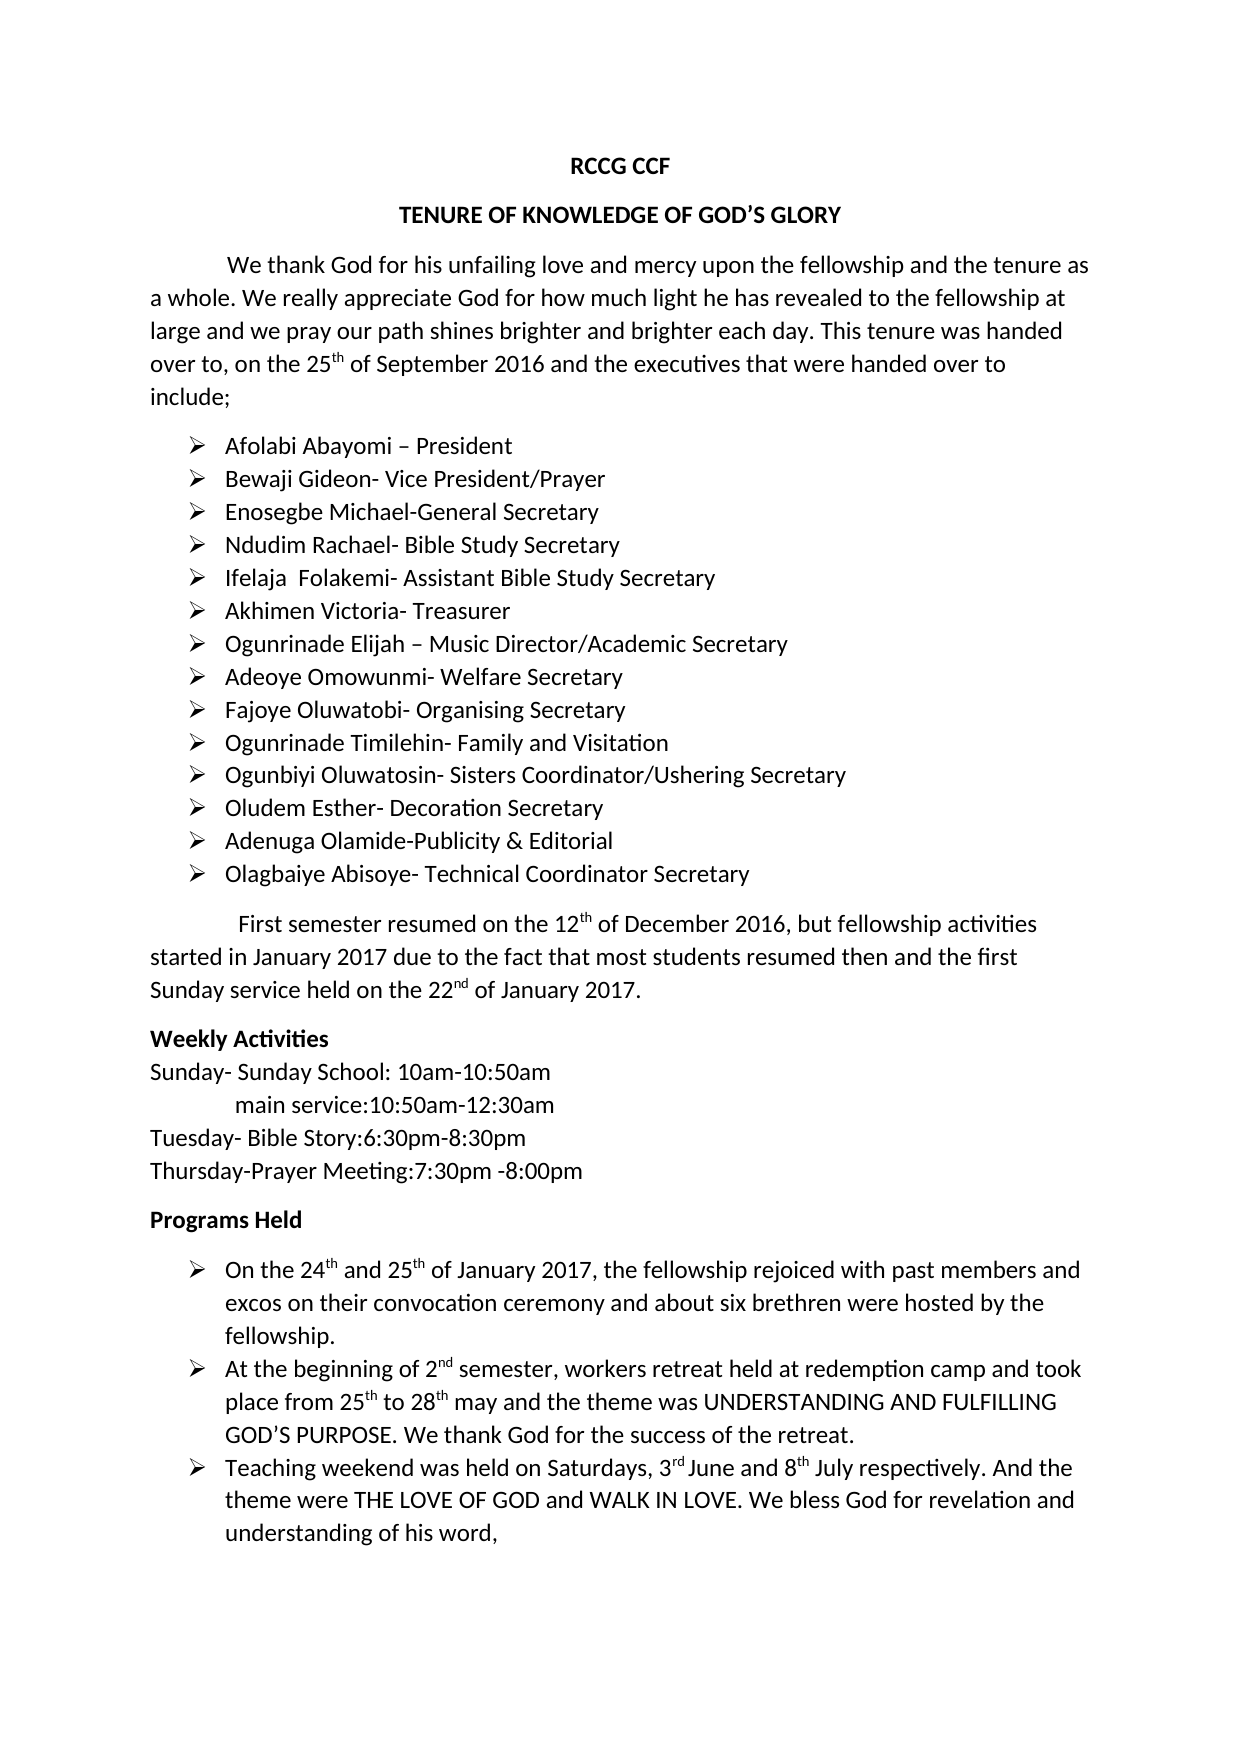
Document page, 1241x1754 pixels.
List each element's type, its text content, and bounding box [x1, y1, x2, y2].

list Ndudim Rachael- Bible Study Secretary [187, 529, 1090, 560]
text Programs Held [150, 1204, 1090, 1235]
text TENURE OF KNOWLEDGE OF GOD’S GLORY [150, 199, 1090, 230]
text Weekly Activities Sunday- Sunday School: 10am-10:50am main service:10:50am-12:30am Tuesday- Bible Story:6:30pm-8:30pm Thursday-Prayer Meeting:7:30pm -8:00pm [150, 1023, 1090, 1186]
list Adenuga Olamide-Publicity & Editorial [187, 825, 1090, 856]
list Adeoye Omowunmi- Welfare Secretary [187, 661, 1090, 691]
text First semester resumed on the 12th of December 2016, but fellowship activities started in January 2017 due to the fact that most students resumed then and the first Sunday service held on the 22nd of January 2017. [150, 908, 1090, 1004]
list Ogunrinade Timilehin- Family and Visitation [187, 727, 1090, 757]
list Ogunbiyi Oluwatosin- Sisters Coordinator/Ushering Secretary [187, 759, 1090, 790]
text RCCG CCF [150, 150, 1090, 181]
text We thank God for his unfailing love and mercy upon the fellowship and the tenure as a whole. We really appreciate God for how much light he has revealed to the fellowship at large and we pray our path shines brighter and brighter each day. This tenure was handed over to, on the 25th of September 2016 and the executives that were handed over to include; [150, 249, 1090, 411]
list Enosegbe Michael-General Secretary [187, 496, 1090, 527]
list Ifelaja Folakemi- Assistant Bible Study Secretary [187, 562, 1090, 593]
list Teaching weekend was held on Saturdays, 3rd June and 8th July respectively. And the theme were THE LOVE OF GOD and WALK IN LOVE. We bless God for revelation and understanding of his word, [187, 1452, 1090, 1548]
list Fajoye Oluwatobi- Organising Secretary [187, 694, 1090, 724]
list Afolabi Abayomi – President [187, 430, 1090, 461]
list Oludem Esther- Decoration Secretary [187, 792, 1090, 823]
list At the beginning of 2nd semester, workers retreat held at redemption camp and took place from 25th to 28th may and the theme was UNDERSTANDING AND FULFILLING GOD’S PURPOSE. We thank God for the success of the retreat. [187, 1353, 1090, 1449]
list Bewaji Gideon- Vice President/Prayer [187, 463, 1090, 494]
list Akhimen Victoria- Treasurer [187, 595, 1090, 626]
list Olagbaiye Abisoye- Technical Coordinator Secretary [187, 858, 1090, 889]
list Ogunrinade Elijah – Music Director/Academic Secretary [187, 628, 1090, 658]
list On the 24th and 25th of January 2017, the fellowship rejoiced with past members and excos on their convocation ceremony and about six brethren were hosted by the fellowship. [187, 1254, 1090, 1351]
